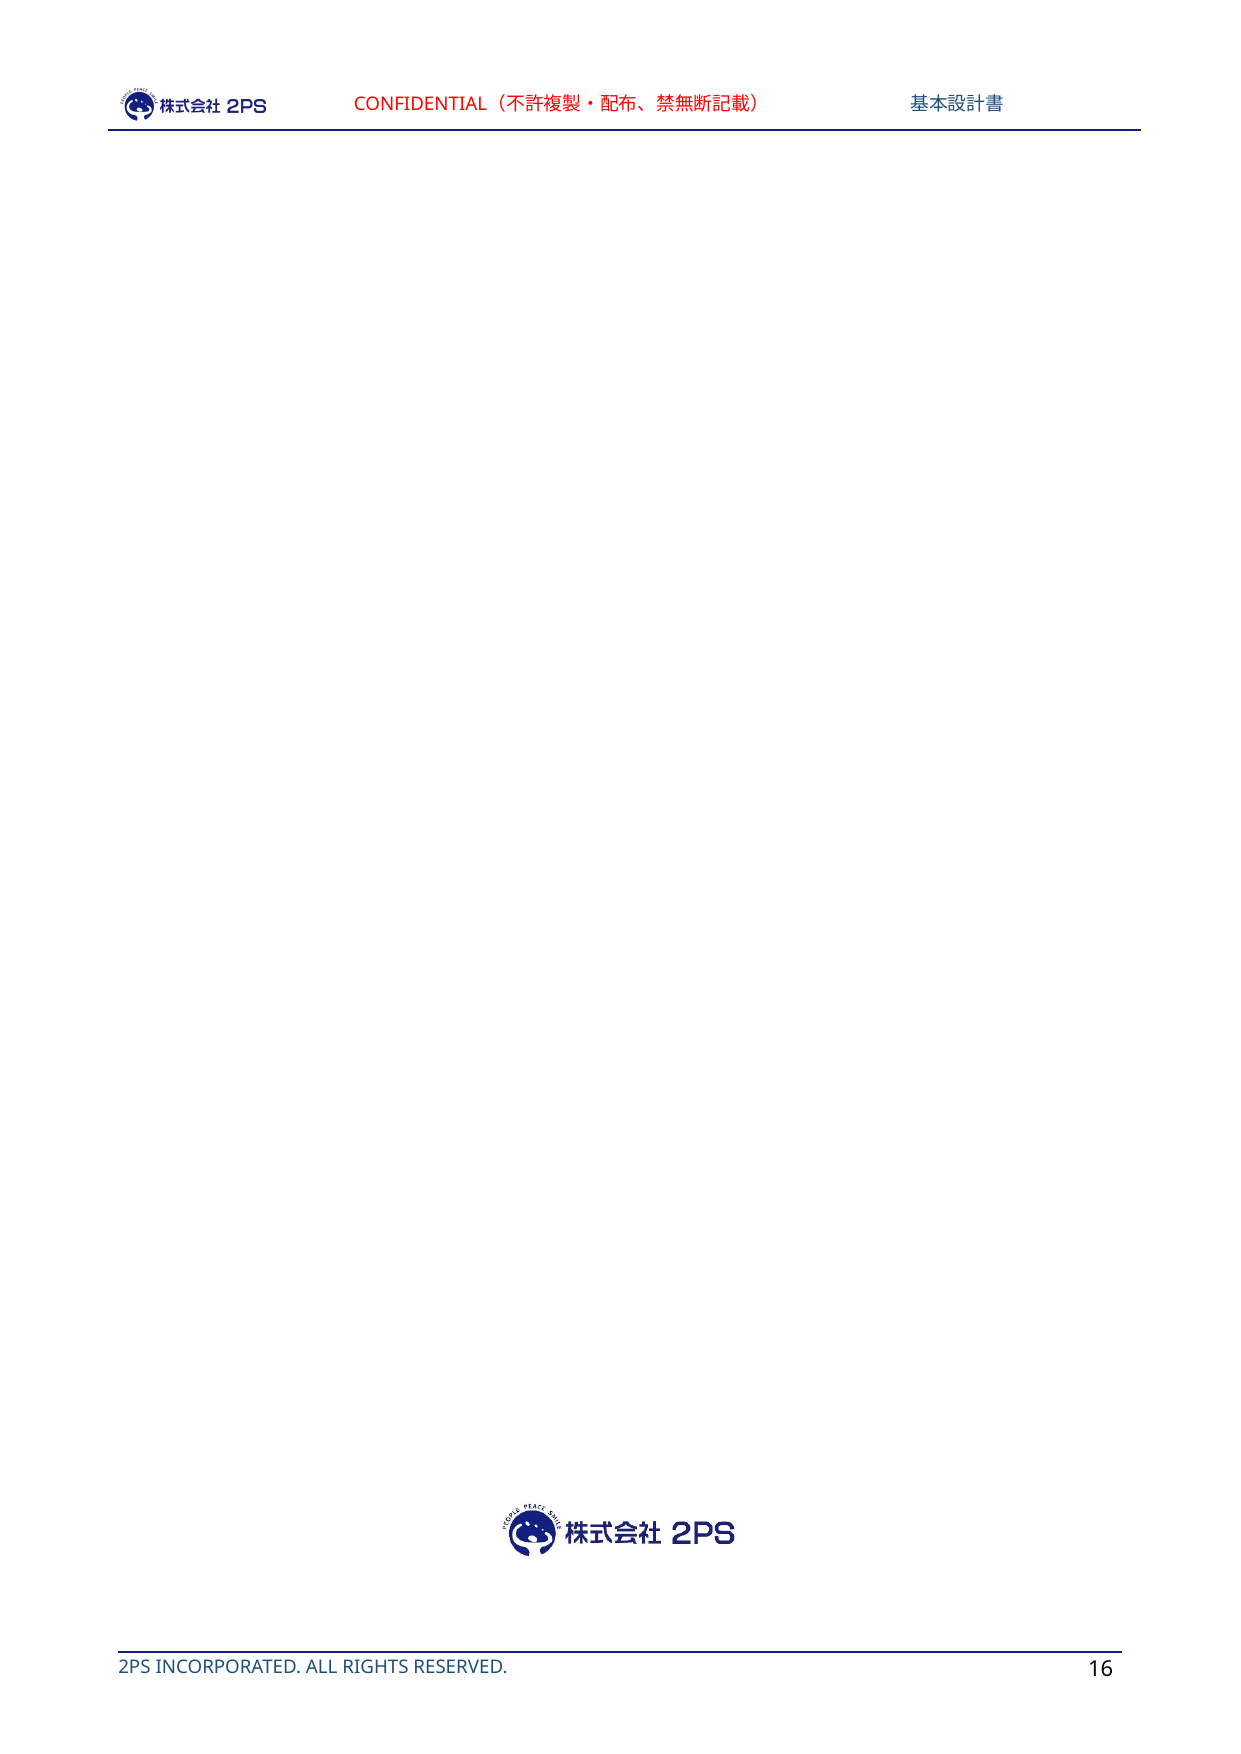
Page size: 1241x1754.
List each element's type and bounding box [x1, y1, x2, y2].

picture [495, 1488, 745, 1574]
picture [116, 78, 273, 129]
